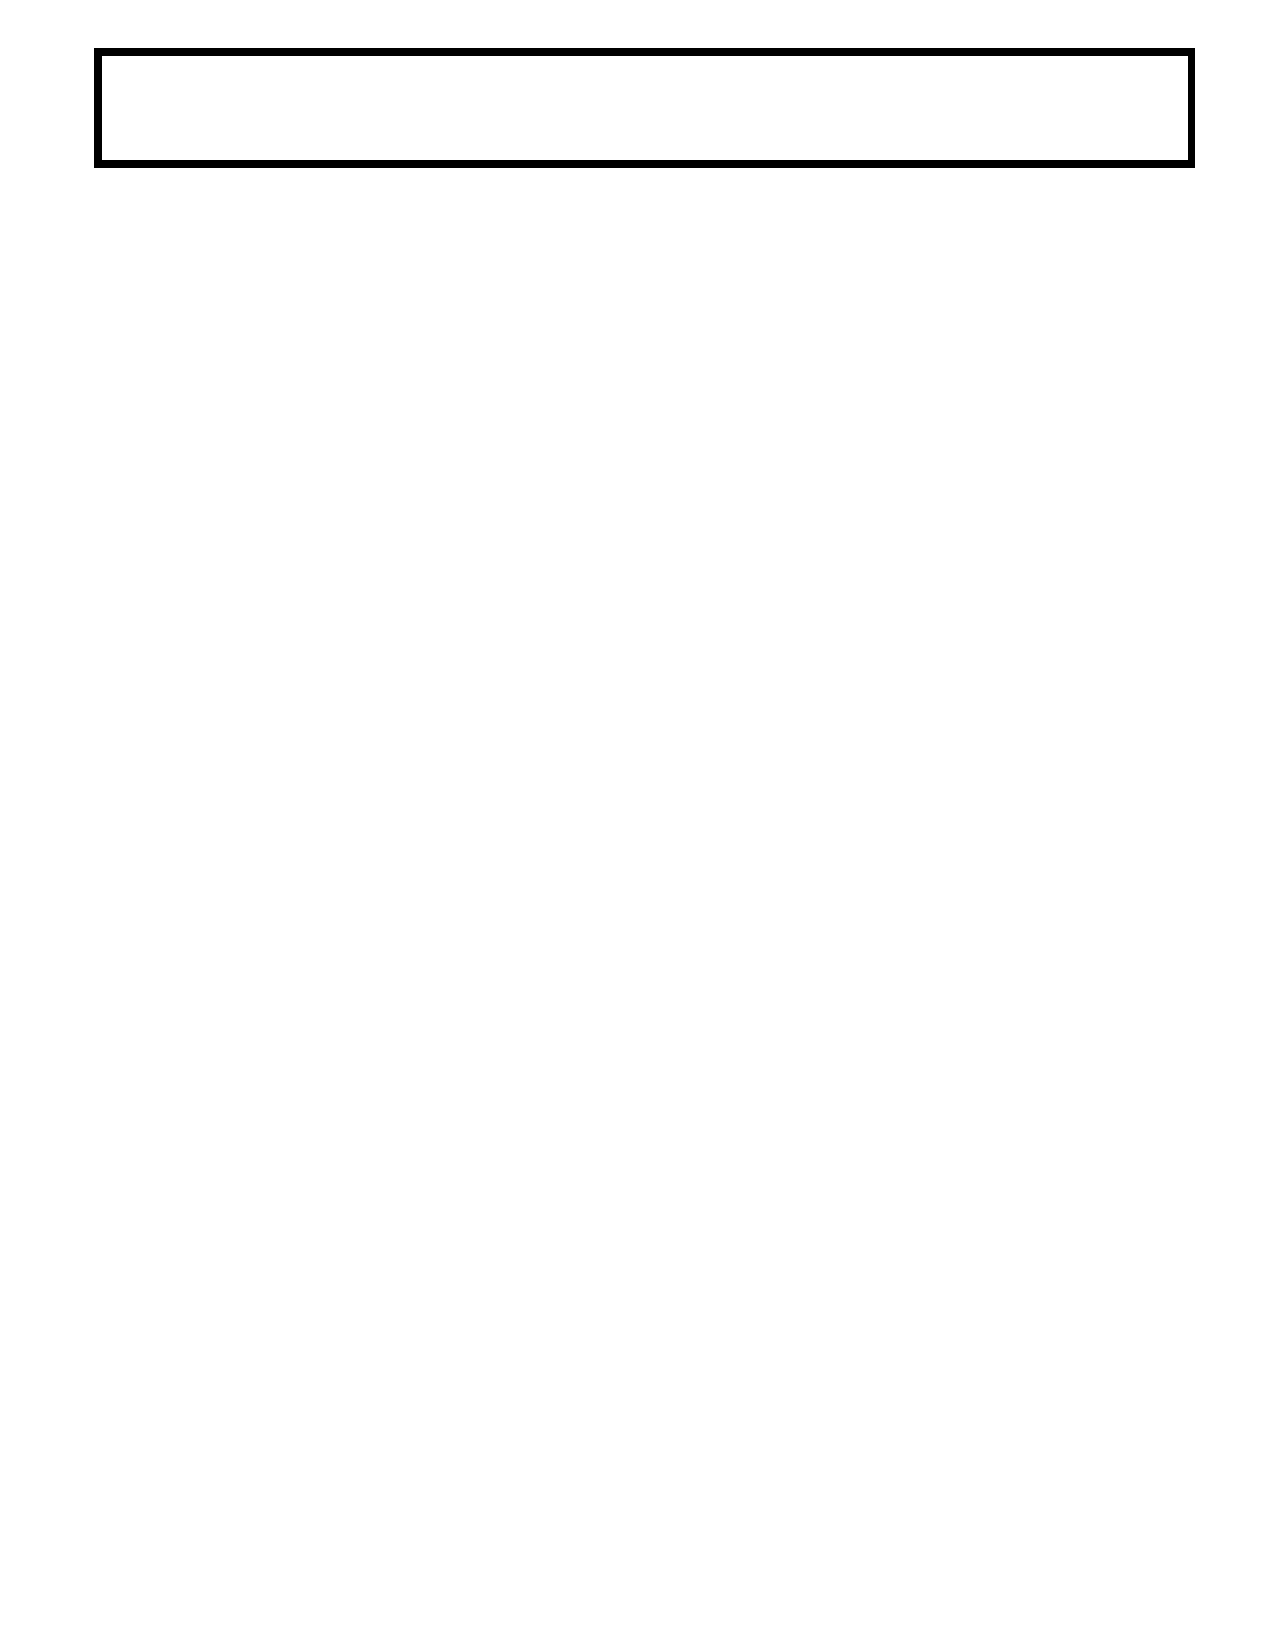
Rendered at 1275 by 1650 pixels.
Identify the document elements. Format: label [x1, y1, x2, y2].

table_header [102, 56, 1188, 160]
